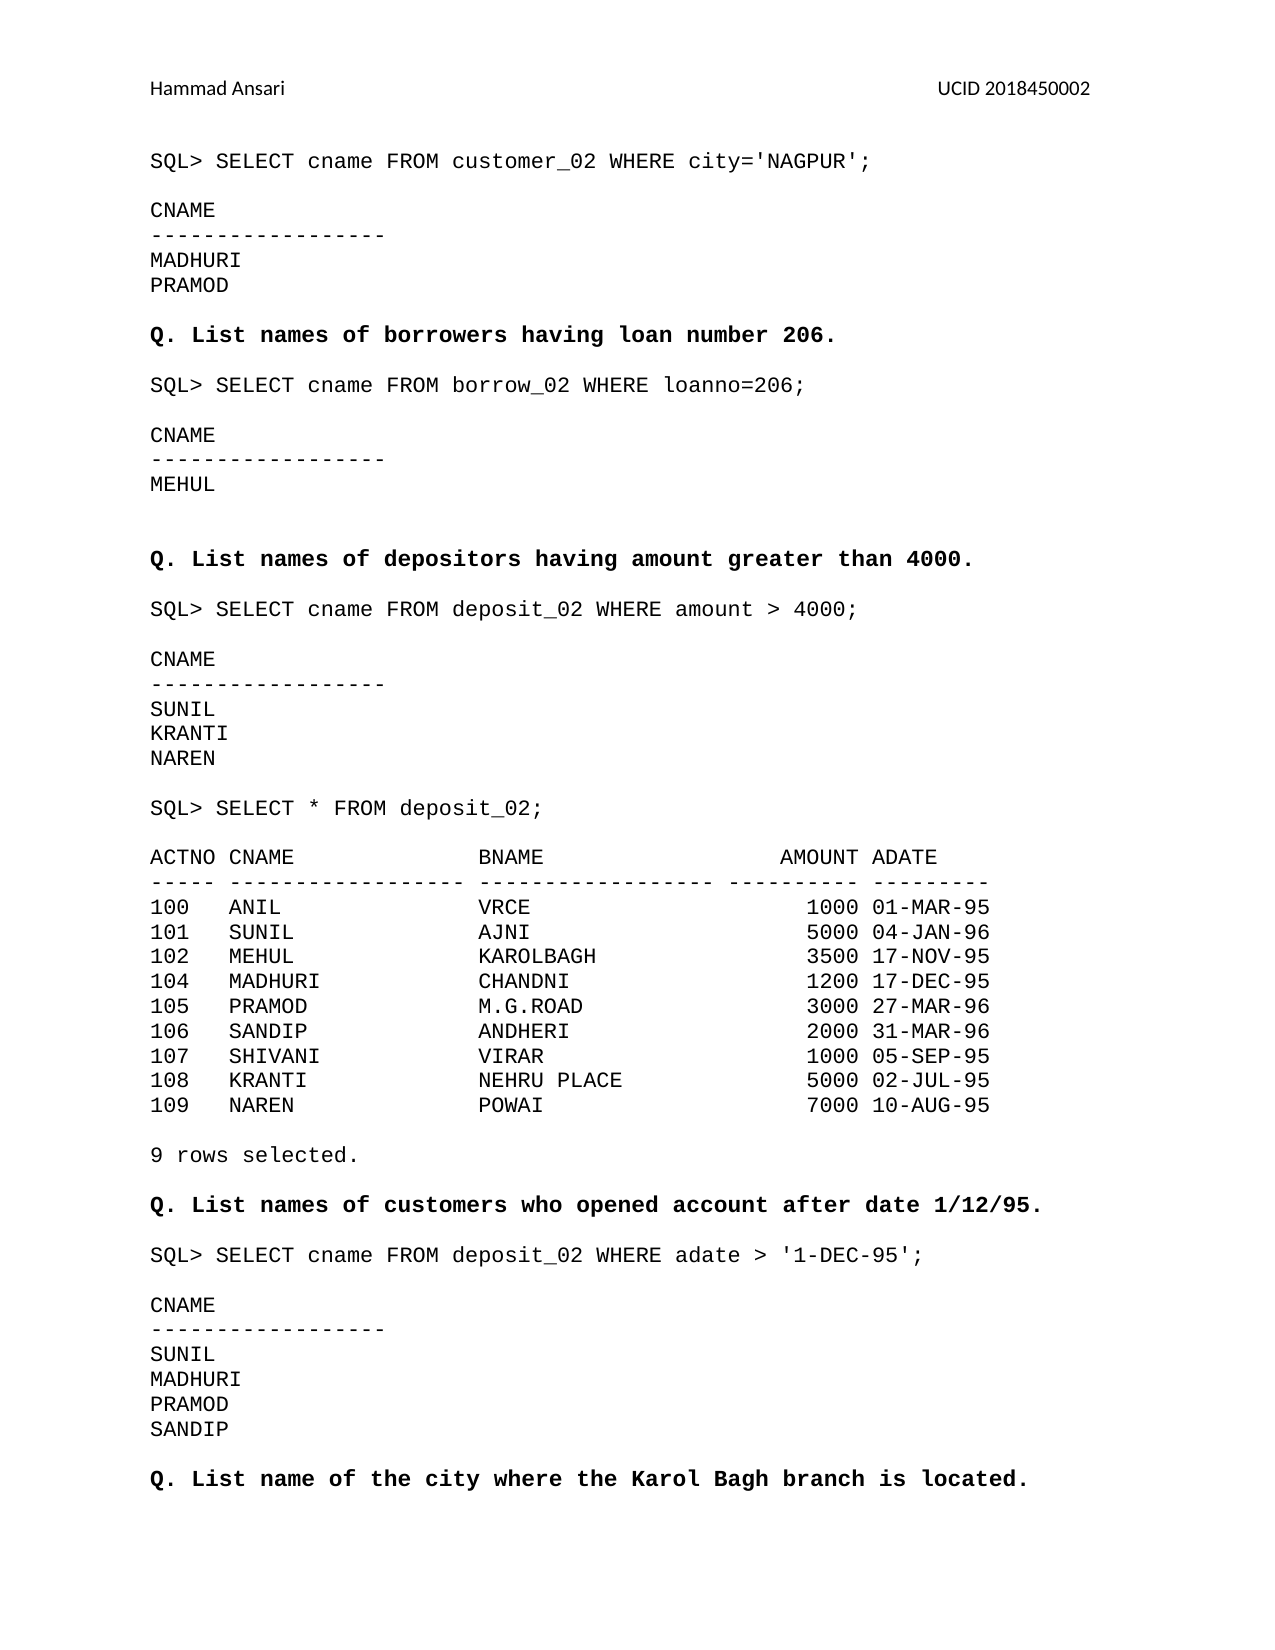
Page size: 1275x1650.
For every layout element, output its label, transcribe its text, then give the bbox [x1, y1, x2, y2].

text 101 SUNIL AJNI 5000 04-JAN-96 [150, 921, 1125, 946]
text ------------------ [150, 1319, 1125, 1343]
text PRAMOD [150, 274, 1125, 299]
text SQL> SELECT cname FROM deposit_02 WHERE adate > '1-DEC-95'; [150, 1244, 1125, 1269]
text 108 KRANTI NEHRU PLACE 5000 02-JUL-95 [150, 1069, 1125, 1094]
text CNAME [150, 648, 1125, 673]
text NAREN [150, 747, 1125, 772]
text ----- ------------------ ------------------ ---------- --------- [150, 871, 1125, 896]
text SANDIP [150, 1418, 1125, 1443]
text SUNIL [150, 698, 1125, 722]
text Q. List names of borrowers having loan number 206. [150, 323, 1125, 349]
text 107 SHIVANI VIRAR 1000 05-SEP-95 [150, 1045, 1125, 1069]
text ------------------ [150, 449, 1125, 473]
text ------------------ [150, 673, 1125, 698]
text Q. List names of customers who opened account after date 1/12/95. [150, 1193, 1125, 1219]
text CNAME [150, 199, 1125, 224]
text Q. List names of depositors having amount greater than 4000. [150, 548, 1125, 574]
text Q. List name of the city where the Karol Bagh branch is located. [150, 1467, 1125, 1493]
text ACTNO CNAME BNAME AMOUNT ADATE [150, 846, 1125, 871]
text MADHURI [150, 249, 1125, 274]
text SQL> SELECT cname FROM customer_02 WHERE city='NAGPUR'; [150, 150, 1125, 175]
text SQL> SELECT cname FROM deposit_02 WHERE amount > 4000; [150, 598, 1125, 623]
text 105 PRAMOD M.G.ROAD 3000 27-MAR-96 [150, 995, 1125, 1020]
text 102 MEHUL KAROLBAGH 3500 17-NOV-95 [150, 946, 1125, 970]
text SQL> SELECT cname FROM borrow_02 WHERE loanno=206; [150, 374, 1125, 399]
text 106 SANDIP ANDHERI 2000 31-MAR-96 [150, 1020, 1125, 1045]
text KRANTI [150, 722, 1125, 747]
text MEHUL [150, 473, 1125, 498]
text CNAME [150, 1294, 1125, 1319]
text SUNIL [150, 1343, 1125, 1368]
text ------------------ [150, 224, 1125, 249]
text CNAME [150, 424, 1125, 449]
text 9 rows selected. [150, 1144, 1125, 1169]
text 109 NAREN POWAI 7000 10-AUG-95 [150, 1094, 1125, 1119]
text SQL> SELECT * FROM deposit_02; [150, 797, 1125, 822]
text 100 ANIL VRCE 1000 01-MAR-95 [150, 896, 1125, 921]
text PRAMOD [150, 1393, 1125, 1418]
text 104 MADHURI CHANDNI 1200 17-DEC-95 [150, 970, 1125, 995]
text MADHURI [150, 1368, 1125, 1393]
